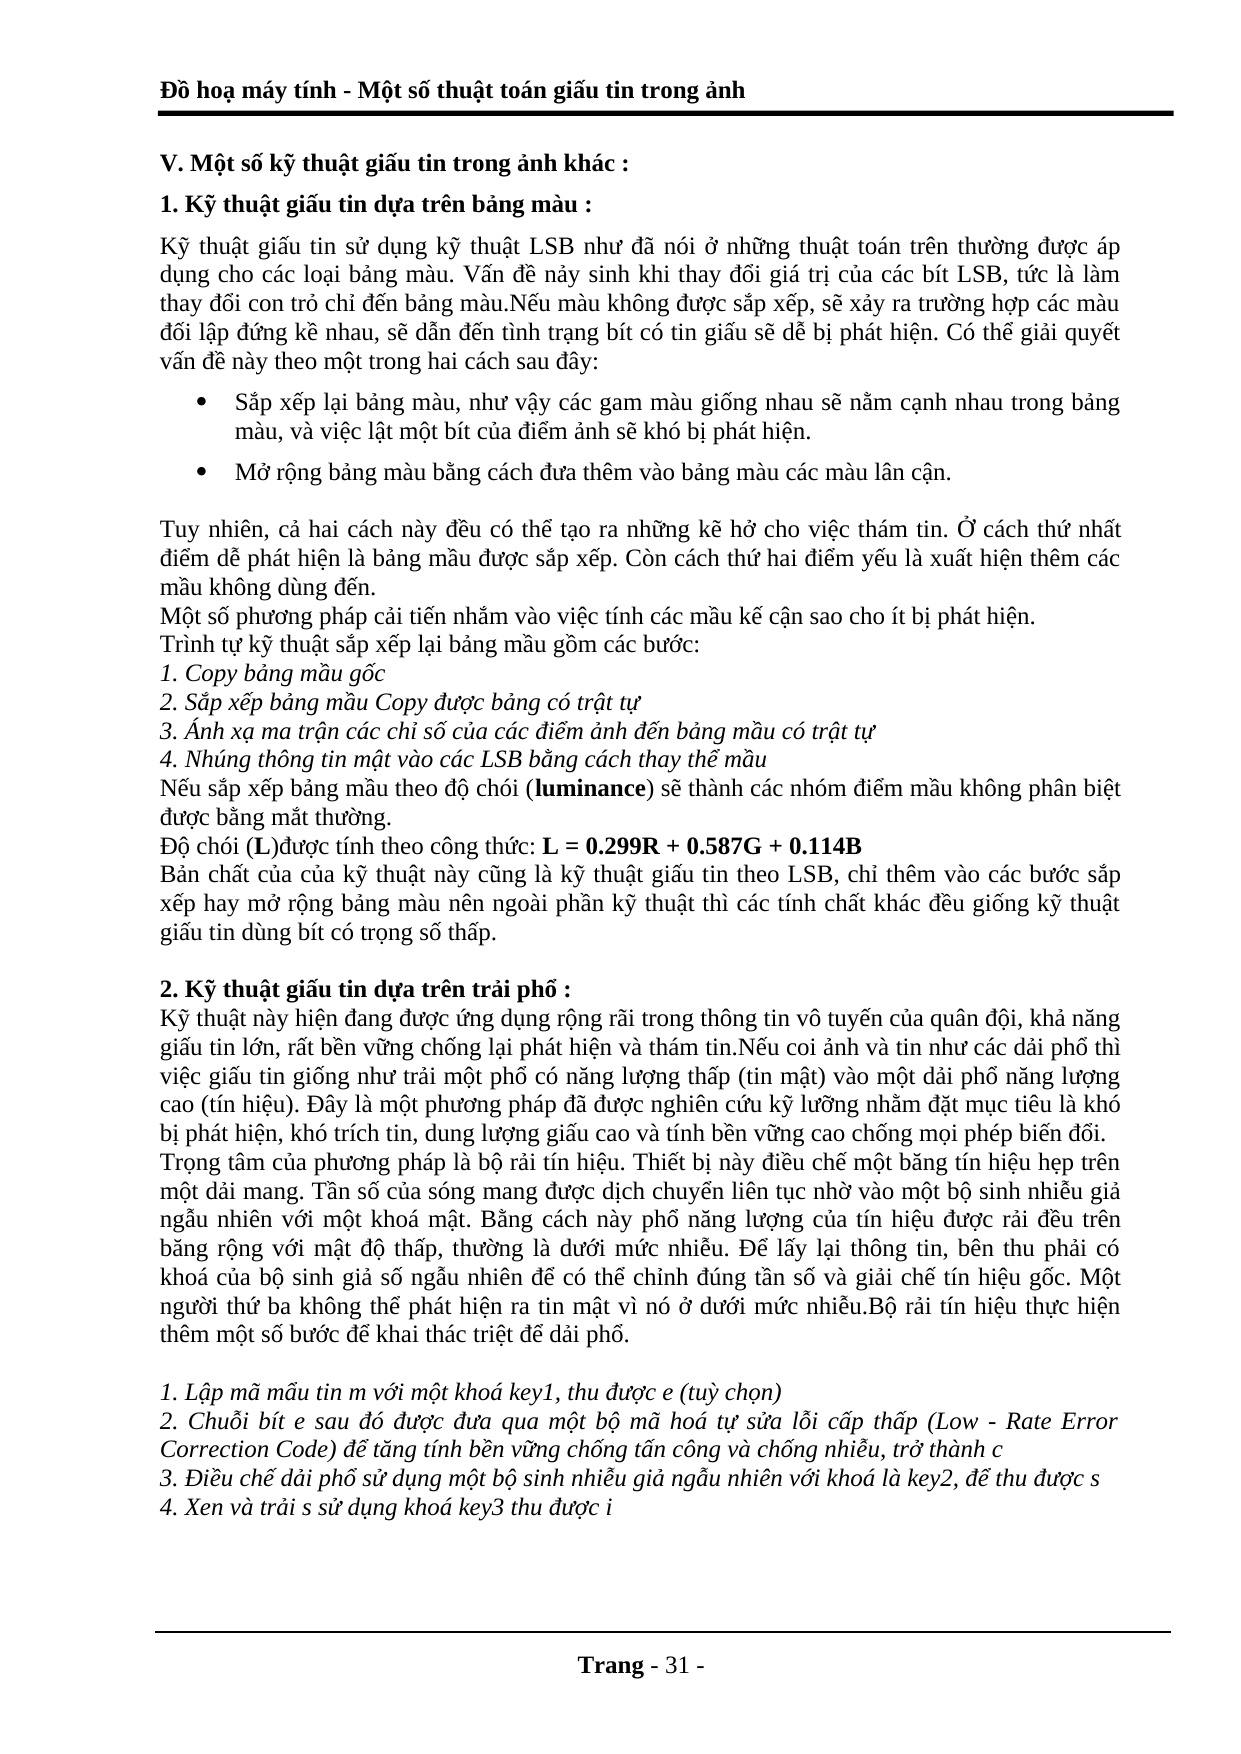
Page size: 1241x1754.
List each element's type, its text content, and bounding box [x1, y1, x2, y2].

text 2. Kỹ thuật giấu tin dựa trên trải phổ : [159, 974, 1122, 1003]
text 1. Kỹ thuật giấu tin dựa trên bảng màu : [159, 189, 1122, 218]
text V. Một số kỹ thuật giấu tin trong ảnh khác : [159, 148, 1122, 177]
text Nếu sắp xếp bảng mầu theo độ chói (luminance) sẽ thành các nhóm điểm mầu không phân biệt được bằng mắt thường. [159, 773, 1122, 831]
text 4. Nhúng thông tin mật vào các LSB bằng cách thay thể mầu [159, 744, 1122, 773]
text Tuy nhiên, cả hai cách này đều có thể tạo ra những kẽ hở cho việc thám tin. Ở cách thứ nhất điểm dễ phát hiện là bảng mầu được sắp xếp. Còn cách thứ hai điểm yếu là xuất hiện thêm các mầu không dùng đến. [159, 514, 1122, 601]
text Kỹ thuật này hiện đang được ứng dụng rộng rãi trong thông tin vô tuyến của quân đội, khả năng giấu tin lớn, rất bền vững chống lại phát hiện và thám tin.Nếu coi ảnh và tin như các dải phổ thì việc giấu tin giống như trải một phổ có năng lượng thấp (tin mật) vào một dải phổ năng lượng cao (tín hiệu). Đây là một phương pháp đã được nghiên cứu kỹ lưỡng nhằm đặt mục tiêu là khó bị phát hiện, khó trích tin, dung lượng giấu cao và tính bền vững cao chống mọi phép biến đổi. [159, 1003, 1122, 1147]
text 2. Chuỗi bít e sau đó được đưa qua một bộ mã hoá tự sửa lỗi cấp thấp (Low - Rate Error Correction Code) để tăng tính bền vững chống tấn công và chống nhiễu, trở thành c [159, 1406, 1122, 1463]
text Một số phương pháp cải tiến nhắm vào việc tính các mầu kế cận sao cho ít bị phát hiện. [159, 601, 1122, 629]
text Trình tự kỹ thuật sắp xếp lại bảng mầu gồm các bước: [159, 629, 1122, 658]
text 3. Điều chế dải phổ sử dụng một bộ sinh nhiễu giả ngẫu nhiên với khoá là key2, để thu được s [159, 1463, 1122, 1492]
text Trọng tâm của phương pháp là bộ rải tín hiệu. Thiết bị này điều chế một băng tín hiệu hẹp trên một dải mang. Tần số của sóng mang được dịch chuyển liên tục nhờ vào một bộ sinh nhiễu giả ngẫu nhiên với một khoá mật. Bằng cách này phổ năng lượng của tín hiệu được rải đều trên băng rộng với mật độ thấp, thường là dưới mức nhiễu. Để lấy lại thông tin, bên thu phải có khoá của bộ sinh giả số ngẫu nhiên để có thể chỉnh đúng tần số và giải chế tín hiệu gốc. Một người thứ ba không thể phát hiện ra tin mật vì nó ở dưới mức nhiễu.Bộ rải tín hiệu thực hiện thêm một số bước để khai thác triệt để dải phổ. [159, 1147, 1122, 1348]
text 1. Lập mã mẩu tin m với một khoá key1, thu được e (tuỳ chọn) [159, 1377, 1122, 1406]
text 2. Sắp xếp bảng mầu Copy được bảng có trật tự [159, 687, 1122, 716]
text 1. Copy bảng mầu gốc [159, 658, 1122, 687]
text 3. Ánh xạ ma trận các chỉ số của các điểm ảnh đến bảng mầu có trật tự [159, 716, 1122, 744]
list Sắp xếp lại bảng màu, như vậy các gam màu giống nhau sẽ nằm cạnh nhau trong bảng màu, và việc lật một bít của điểm ảnh sẽ khó bị phát hiện. [197, 387, 1122, 444]
list Mở rộng bảng màu bằng cách đưa thêm vào bảng màu các màu lân cận. [197, 457, 1122, 486]
text Kỹ thuật giấu tin sử dụng kỹ thuật LSB như đã nói ở những thuật toán trên thường được áp dụng cho các loại bảng màu. Vấn đề nảy sinh khi thay đổi giá trị của các bít LSB, tức là làm thay đổi con trỏ chỉ đến bảng màu.Nếu màu không được sắp xếp, sẽ xảy ra trường hợp các màu đối lập đứng kề nhau, sẽ dẫn đến tình trạng bít có tin giấu sẽ dễ bị phát hiện. Có thể giải quyết vấn đề này theo một trong hai cách sau đây: [159, 231, 1122, 374]
text 4. Xen và trải s sử dụng khoá key3 thu được i [159, 1492, 1122, 1521]
text Bản chất của của kỹ thuật này cũng là kỹ thuật giấu tin theo LSB, chỉ thêm vào các bước sắp xếp hay mở rộng bảng màu nên ngoài phần kỹ thuật thì các tính chất khác đều giống kỹ thuật giấu tin dùng bít có trọng số thấp. [159, 859, 1122, 946]
text Độ chói (L)được tính theo công thức: L = 0.299R + 0.587G + 0.114B [159, 831, 1122, 859]
